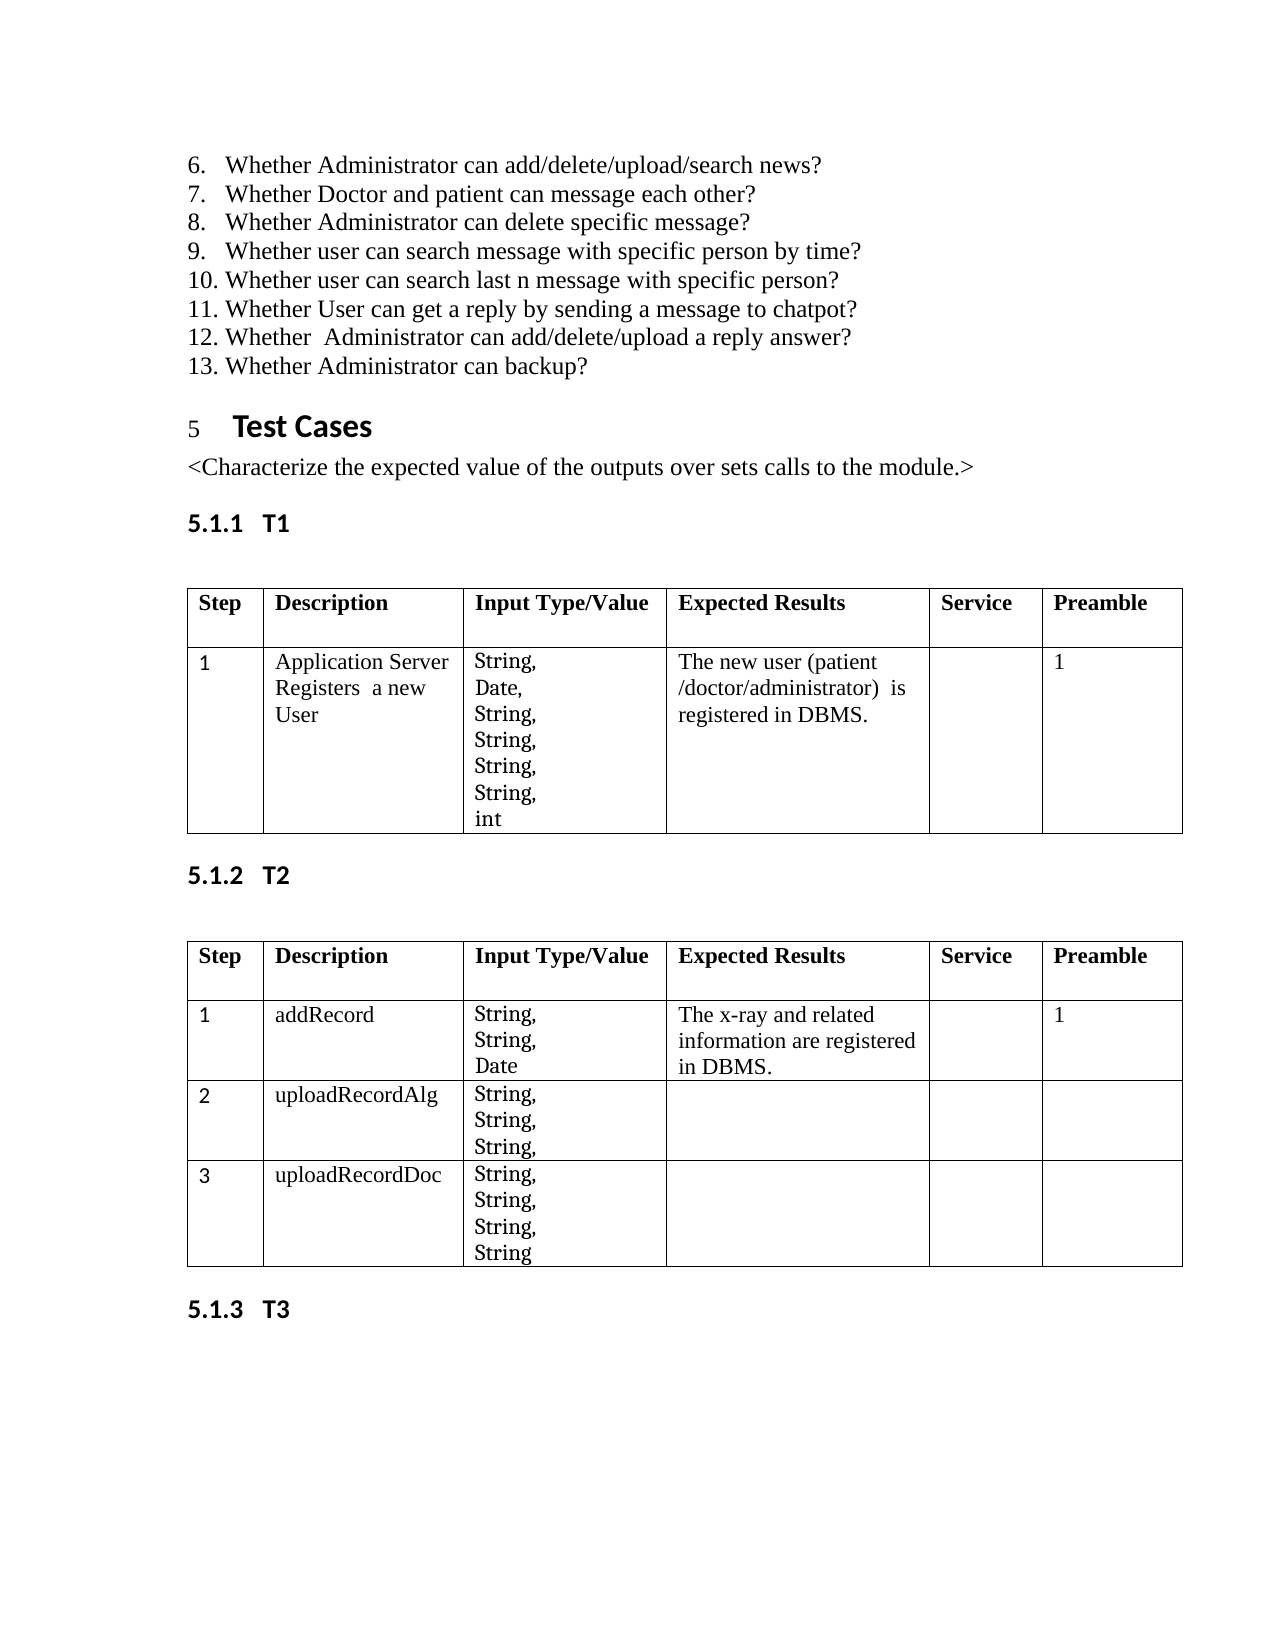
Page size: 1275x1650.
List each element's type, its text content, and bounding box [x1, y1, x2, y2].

table_header Step [188, 589, 263, 647]
table_cell String, String, Date [464, 1001, 666, 1080]
table_cell [667, 1081, 929, 1160]
table_header Expected Results [667, 942, 929, 999]
table_header Description [264, 942, 463, 999]
table_header Step [188, 942, 263, 999]
table_cell String, String, String, String [464, 1161, 666, 1266]
table_cell [930, 648, 1042, 832]
table_cell [1043, 1081, 1182, 1160]
table_header Preamble [1043, 942, 1182, 999]
list Whether user can search last n message with specific person? [187, 265, 1087, 294]
table_cell 1 [188, 648, 263, 832]
list Whether User can get a reply by sending a message to chatpot? [187, 294, 1087, 322]
table_cell 1 [1043, 1001, 1182, 1080]
table_cell String, Date, String, String, String, String, int [464, 648, 666, 832]
table_cell The new user (patient /doctor/administrator) is registered in DBMS. [667, 648, 929, 832]
table_header Input Type/Value [464, 589, 666, 647]
table_header Service [930, 942, 1042, 999]
list Whether Doctor and patient can message each other? [187, 179, 1087, 207]
subtitle T1 [187, 506, 1087, 539]
text <Characterize the expected value of the outputs over sets calls to the module.> [187, 452, 1087, 481]
table_cell uploadRecordDoc [264, 1161, 463, 1266]
table_cell 3 [188, 1161, 263, 1266]
list Whether user can search message with specific person by time? [187, 236, 1087, 265]
table_cell [930, 1081, 1042, 1160]
table_header Description [264, 589, 463, 647]
subtitle T2 [187, 834, 1087, 891]
table_cell Application Server Registers a new User [264, 648, 463, 832]
table_header Expected Results [667, 589, 929, 647]
table_cell [930, 1161, 1042, 1266]
list Whether Administrator can delete specific message? [187, 207, 1087, 236]
table_cell [1043, 1161, 1182, 1266]
table_cell 2 [188, 1081, 263, 1160]
list Whether Administrator can add/delete/upload/search news? [187, 150, 1087, 179]
list Whether Administrator can backup? [187, 351, 1087, 380]
table_cell addRecord [264, 1001, 463, 1080]
table_header Preamble [1043, 589, 1182, 647]
subtitle Test Cases [187, 405, 1087, 446]
table_cell 1 [188, 1001, 263, 1080]
table_header Service [930, 589, 1042, 647]
subtitle T3 [187, 1267, 1087, 1325]
table_cell [930, 1001, 1042, 1080]
list Whether Administrator can add/delete/upload a reply answer? [187, 322, 1087, 351]
table_cell The x-ray and related information are registered in DBMS. [667, 1001, 929, 1080]
table_cell 1 [1043, 648, 1182, 832]
table_header Input Type/Value [464, 942, 666, 999]
table_cell String, String, String, [464, 1081, 666, 1160]
table_cell [667, 1161, 929, 1266]
table_cell uploadRecordAlg [264, 1081, 463, 1160]
